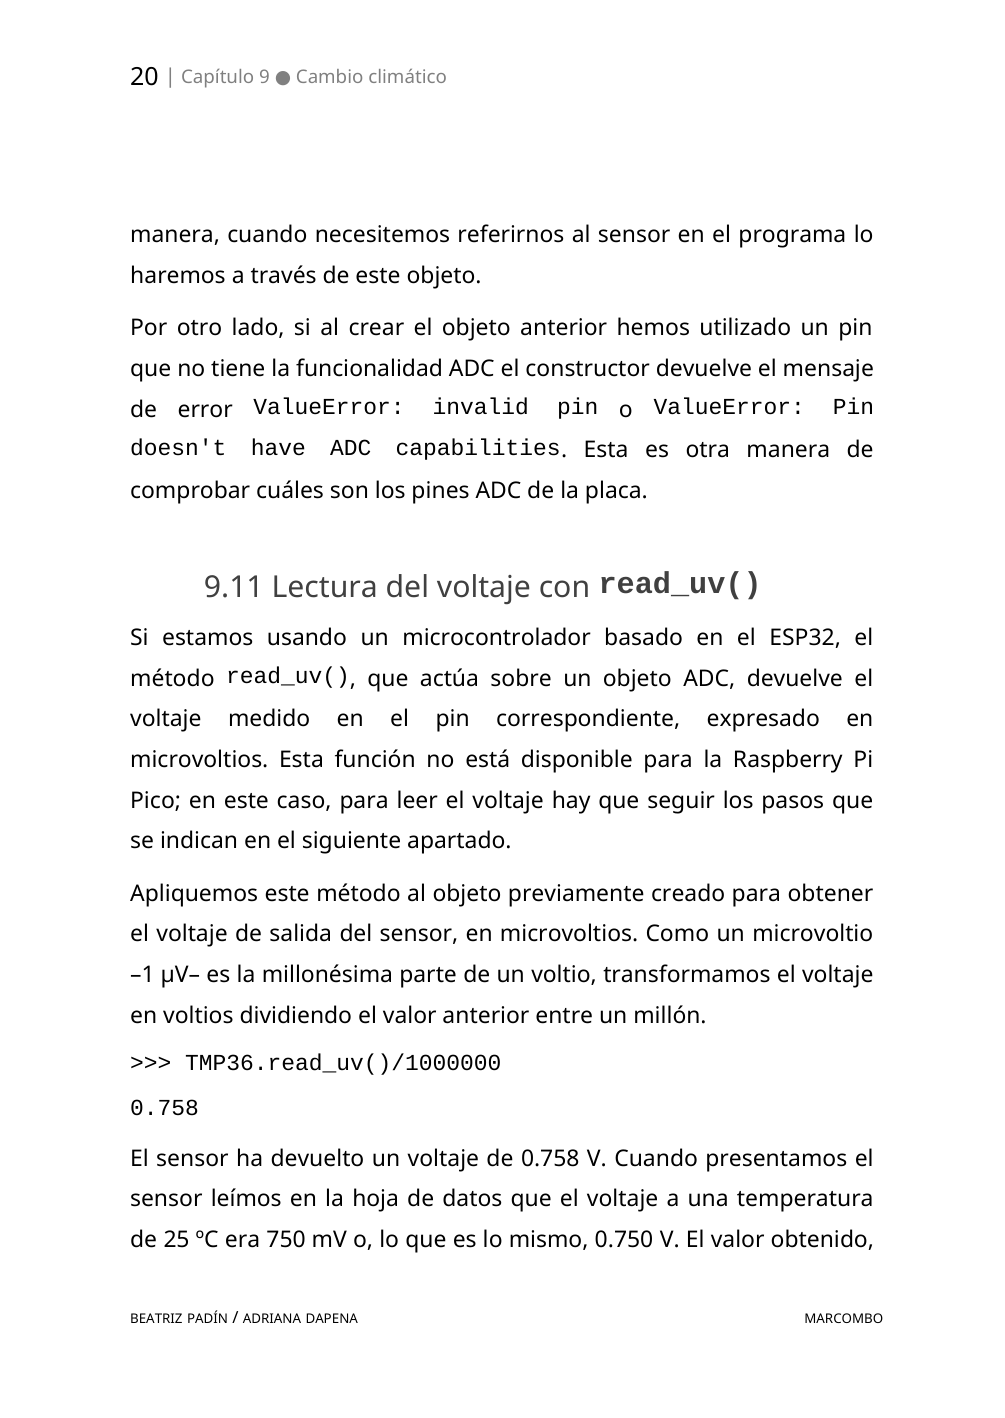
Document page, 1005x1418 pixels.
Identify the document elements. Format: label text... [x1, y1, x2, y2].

text 9.11 Lectura del voltaje con read_uv() [204, 565, 874, 606]
text Si estamos usando un microcontrolador basado en el ESP32, el método read_uv(), que actúa sobre un objeto ADC, devuelve el voltaje medido en el pin correspondiente, expresado en microvoltios. Esta función no está disponible para la Raspberry Pi Pico; en este caso, para leer el voltaje hay que seguir los pasos que se indican en el siguiente apartado. [130, 621, 874, 856]
text >>> TMP36.read_uv()/1000000 [130, 1051, 874, 1077]
text 0.758 [130, 1096, 874, 1122]
text Apliquemos este método al objeto previamente creado para obtener el voltaje de salida del sensor, en microvoltios. Como un microvoltio –1 μV– es la millonésima parte de un voltio, transformamos el voltaje en voltios dividiendo el valor anterior entre un millón. [130, 877, 874, 1030]
